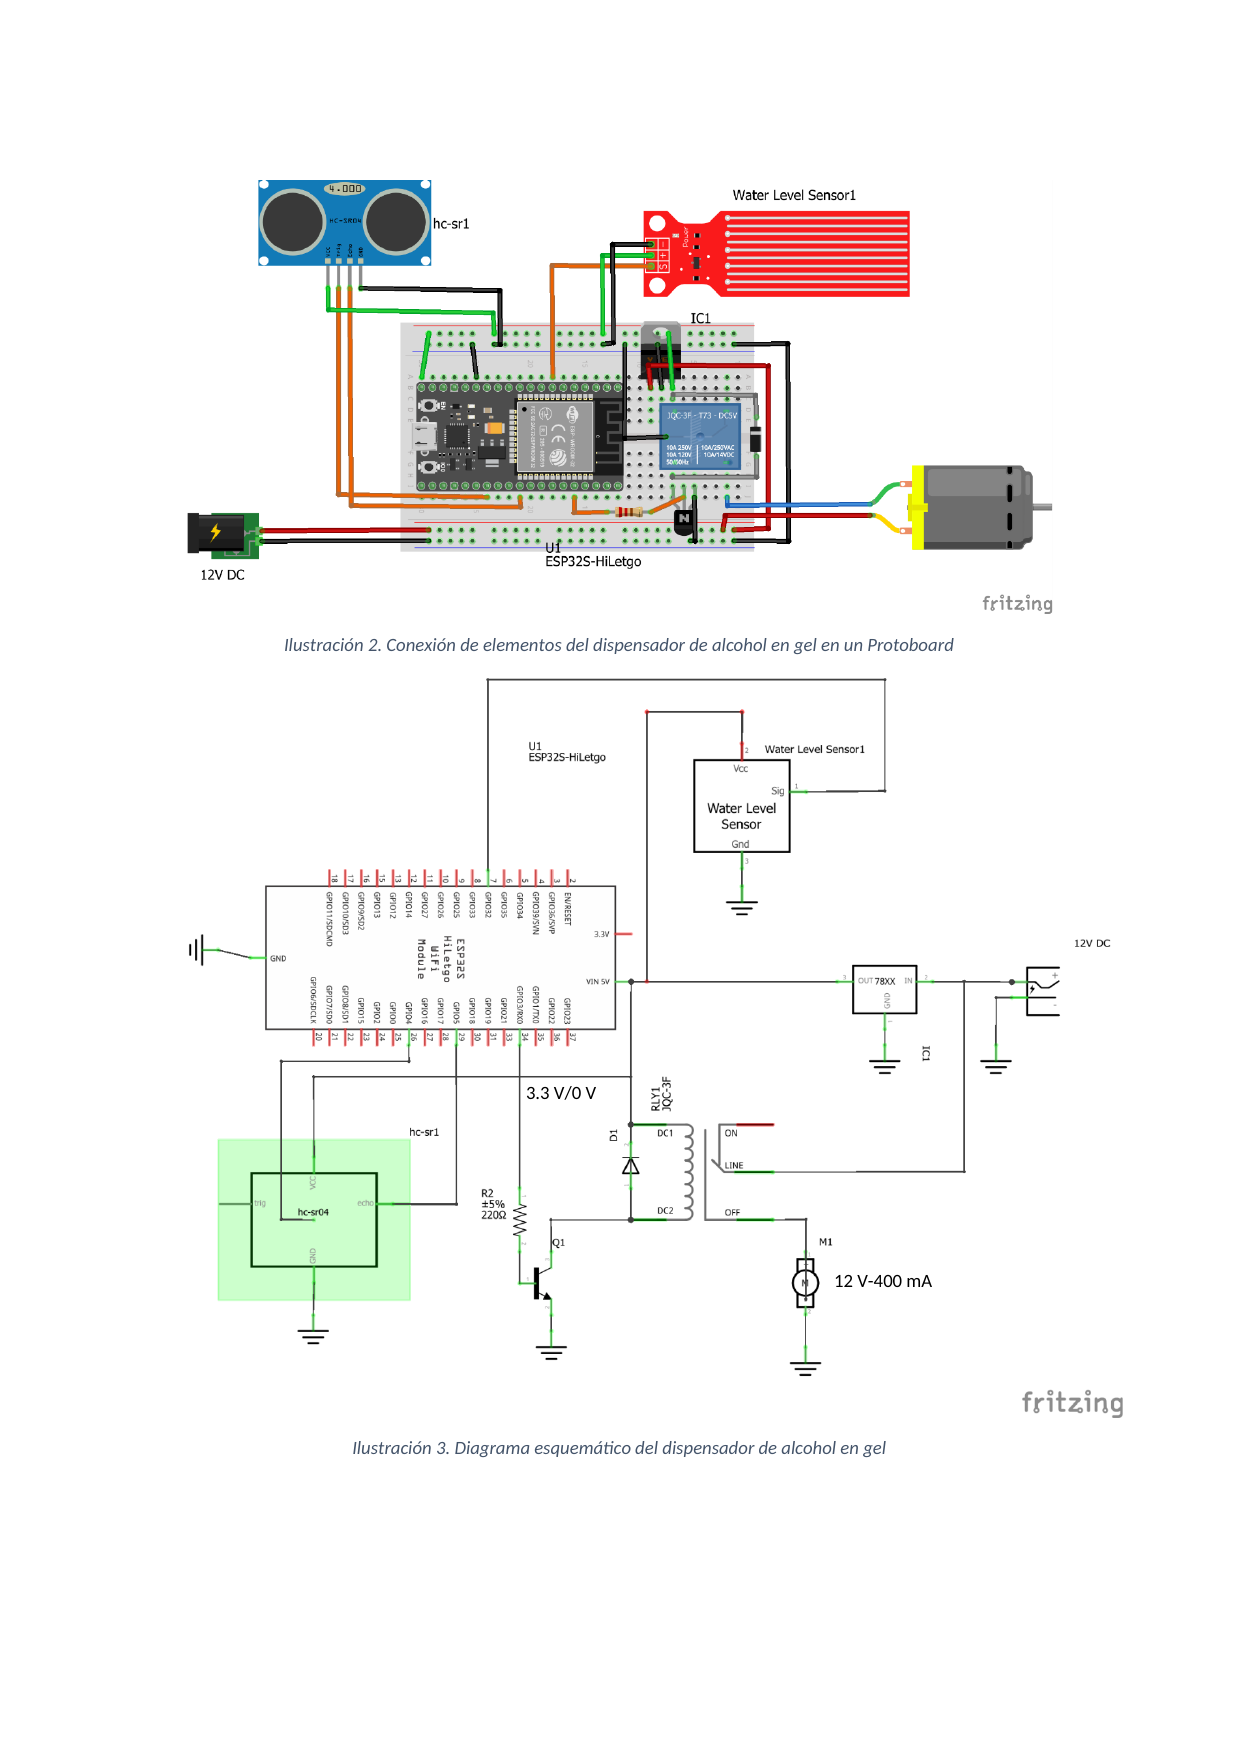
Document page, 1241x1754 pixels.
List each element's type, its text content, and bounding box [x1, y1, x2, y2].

picture [187, 676, 1123, 1418]
text Ilustración 2. Conexión de elementos del dispensador de alcohol en gel en un Protoboard [187, 633, 1053, 656]
picture [187, 180, 1053, 614]
text Ilustración 3. Diagrama esquemático del dispensador de alcohol en gel [187, 1436, 1053, 1459]
